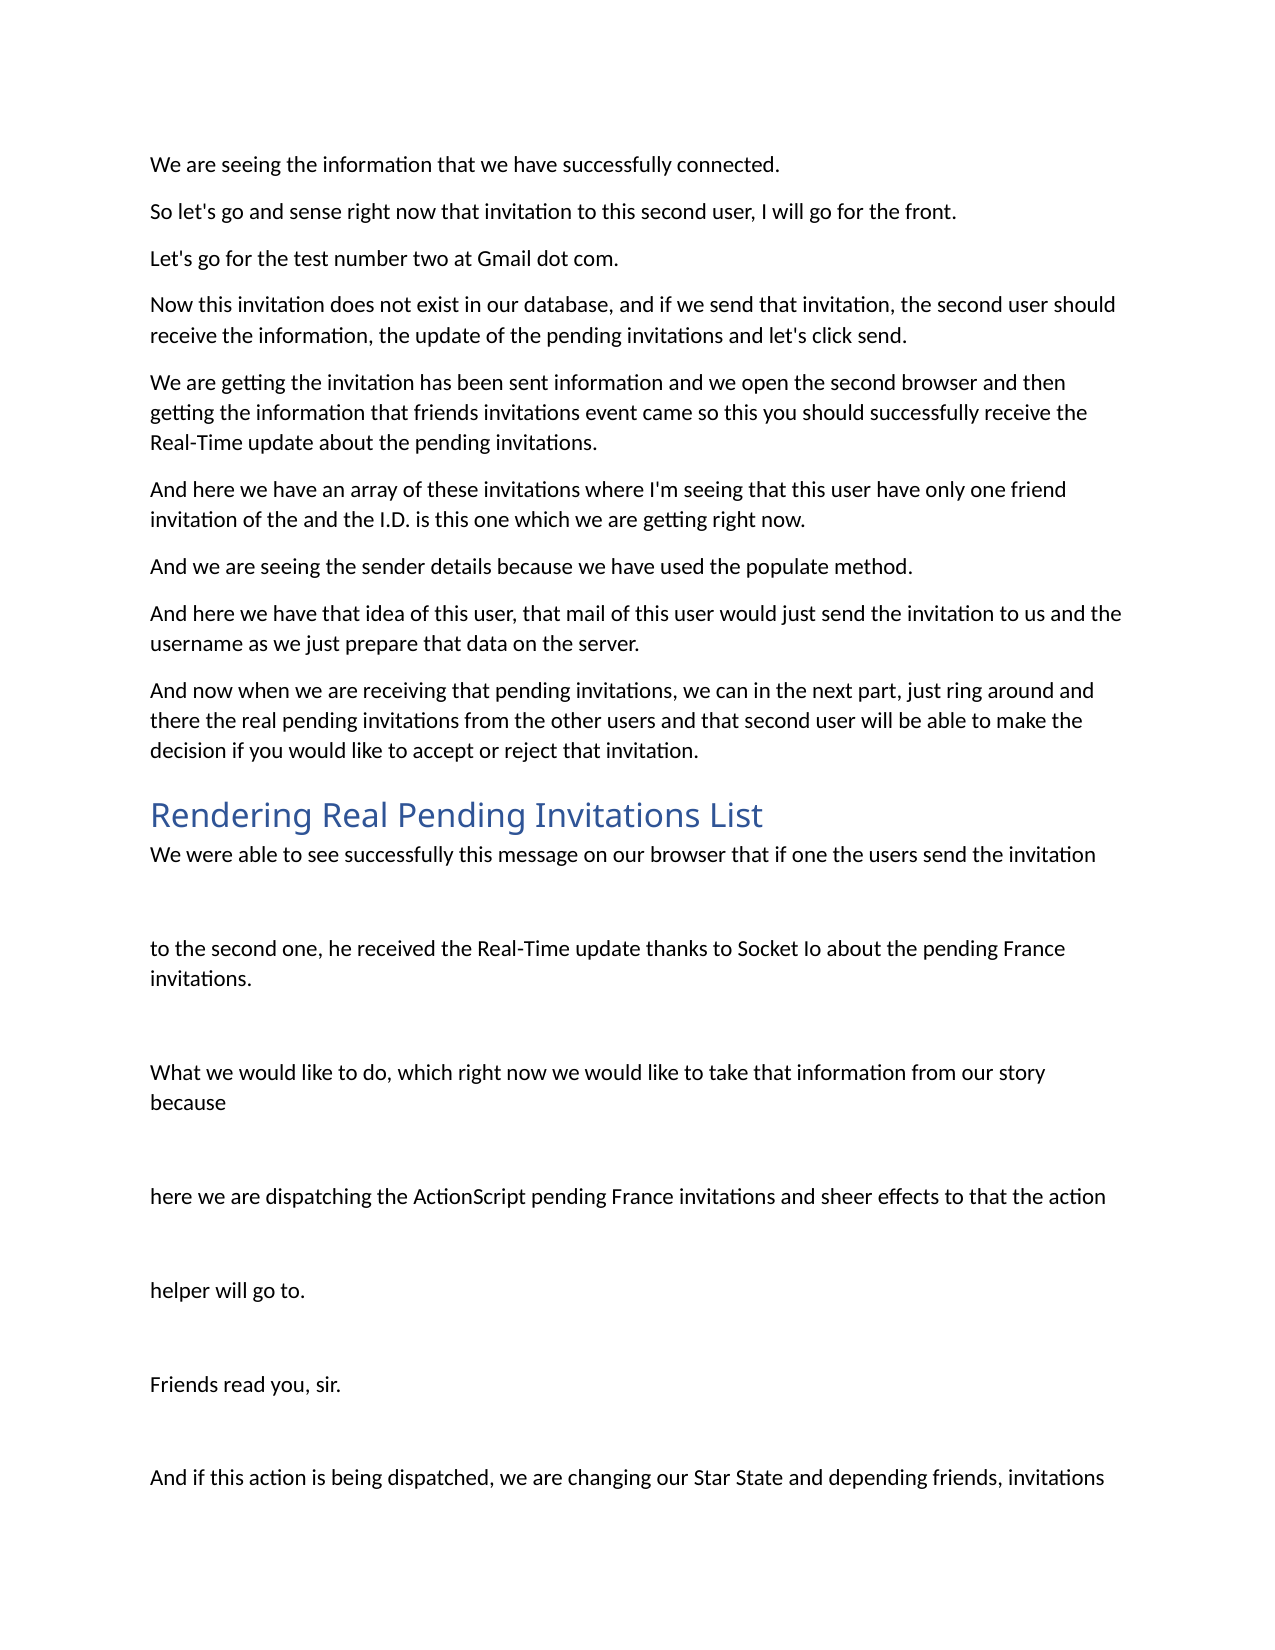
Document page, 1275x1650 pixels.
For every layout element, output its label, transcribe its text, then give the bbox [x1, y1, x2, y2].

text And if this action is being dispatched, we are changing our Star State and depending friends, invitations [150, 1463, 1125, 1492]
text helper will go to. [150, 1276, 1125, 1304]
subtitle Rendering Real Pending Invitations List [150, 792, 1125, 837]
text What we would like to do, which right now we would like to take that information from our story because [150, 1058, 1125, 1117]
text And here we have an array of these invitations where I'm seeing that this user have only one friend invitation of the and the I.D. is this one which we are getting right now. [150, 475, 1125, 533]
text here we are dispatching the ActionScript pending France invitations and sheer effects to that the action [150, 1182, 1125, 1210]
text We were able to see successfully this message on our browser that if one the users send the invitation [150, 841, 1125, 869]
text We are seeing the information that we have successfully connected. [150, 150, 1125, 178]
text And here we have that idea of this user, that mail of this user would just send the invitation to us and the username as we just prepare that data on the server. [150, 599, 1125, 657]
text Let's go for the test number two at Gmail dot com. [150, 244, 1125, 272]
text to the second one, he received the Real-Time update thanks to Socket Io about the pending France invitations. [150, 934, 1125, 993]
text Friends read you, sir. [150, 1370, 1125, 1398]
text And now when we are receiving that pending invitations, we can in the next part, just ring around and there the real pending invitations from the other users and that second user will be able to make the decision if you would like to accept or reject that invitation. [150, 676, 1125, 764]
text Now this invitation does not exist in our database, and if we send that invitation, the second user should receive the information, the update of the pending invitations and let's click send. [150, 291, 1125, 349]
text So let's go and sense right now that invitation to this second user, I will go for the front. [150, 197, 1125, 225]
text And we are seeing the sender details because we have used the populate method. [150, 552, 1125, 580]
text We are getting the invitation has been sent information and we open the second browser and then getting the information that friends invitations event came so this you should successfully receive the Real-Time update about the pending invitations. [150, 368, 1125, 456]
